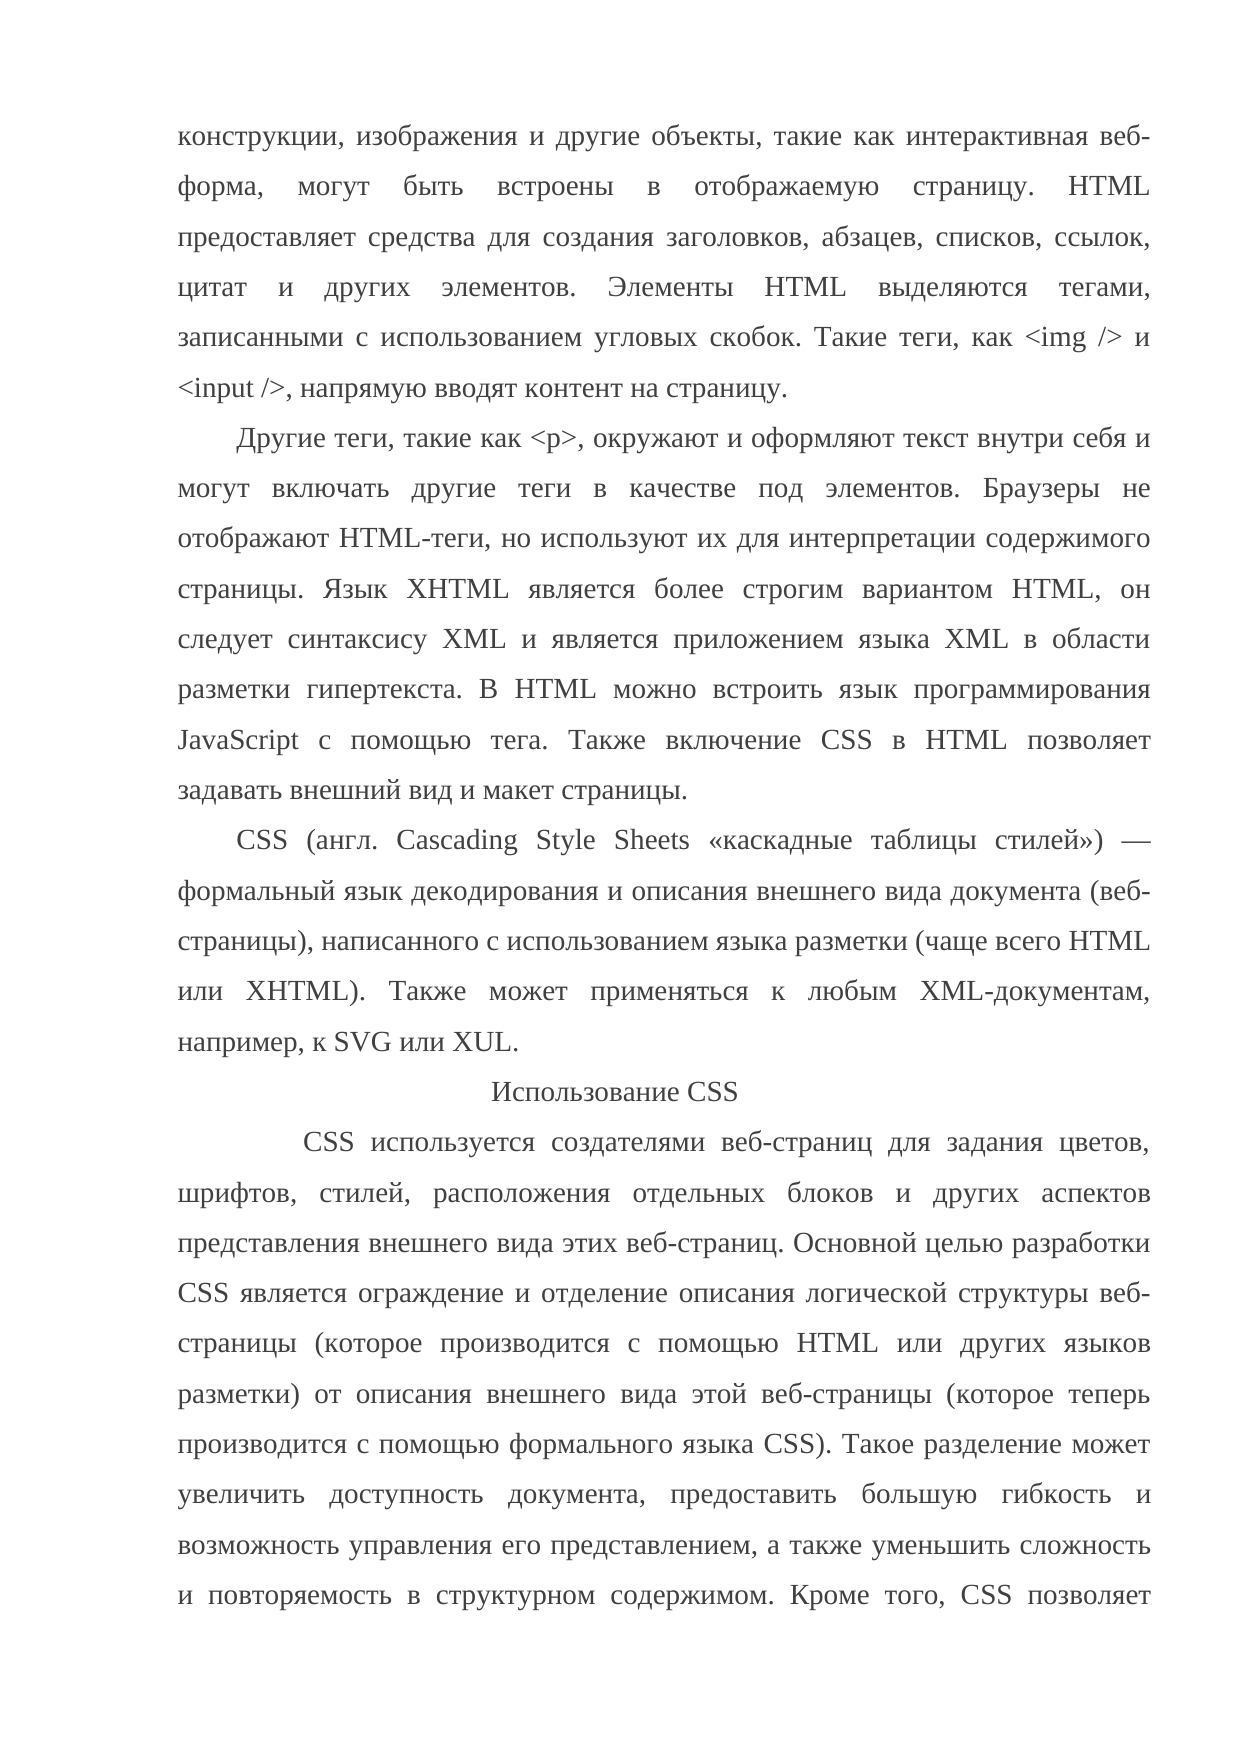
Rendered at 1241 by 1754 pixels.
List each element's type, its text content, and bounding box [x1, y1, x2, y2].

text Использование CSS [177, 1074, 1152, 1108]
text CSS (англ. Cascading Style Sheets «каскадные таблицы стилей») — формальный язык декодирования и описания внешнего вида документа (веб-страницы), написанного с использованием языка разметки (чаще всего HTML или XHTML). Также может применяться к любым XML-документам, например, к SVG или XUL. [177, 822, 1152, 1057]
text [177, 1124, 1152, 1611]
text Другие теги, такие как <p>, окружают и оформляют текст внутри себя и могут включать другие теги в качестве под элементов. Браузеры не отображают HTML-теги, но используют их для интерпретации содержимого страницы. Язык XHTML является более строгим вариантом HTML, он следует синтаксису XML и является приложением языка XML в области разметки гипертекста. В HTML можно встроить язык программирования JavaScript с помощью тега. Также включение CSS в HTML позволяет задавать внешний вид и макет страницы. [177, 420, 1152, 806]
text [177, 118, 1152, 403]
